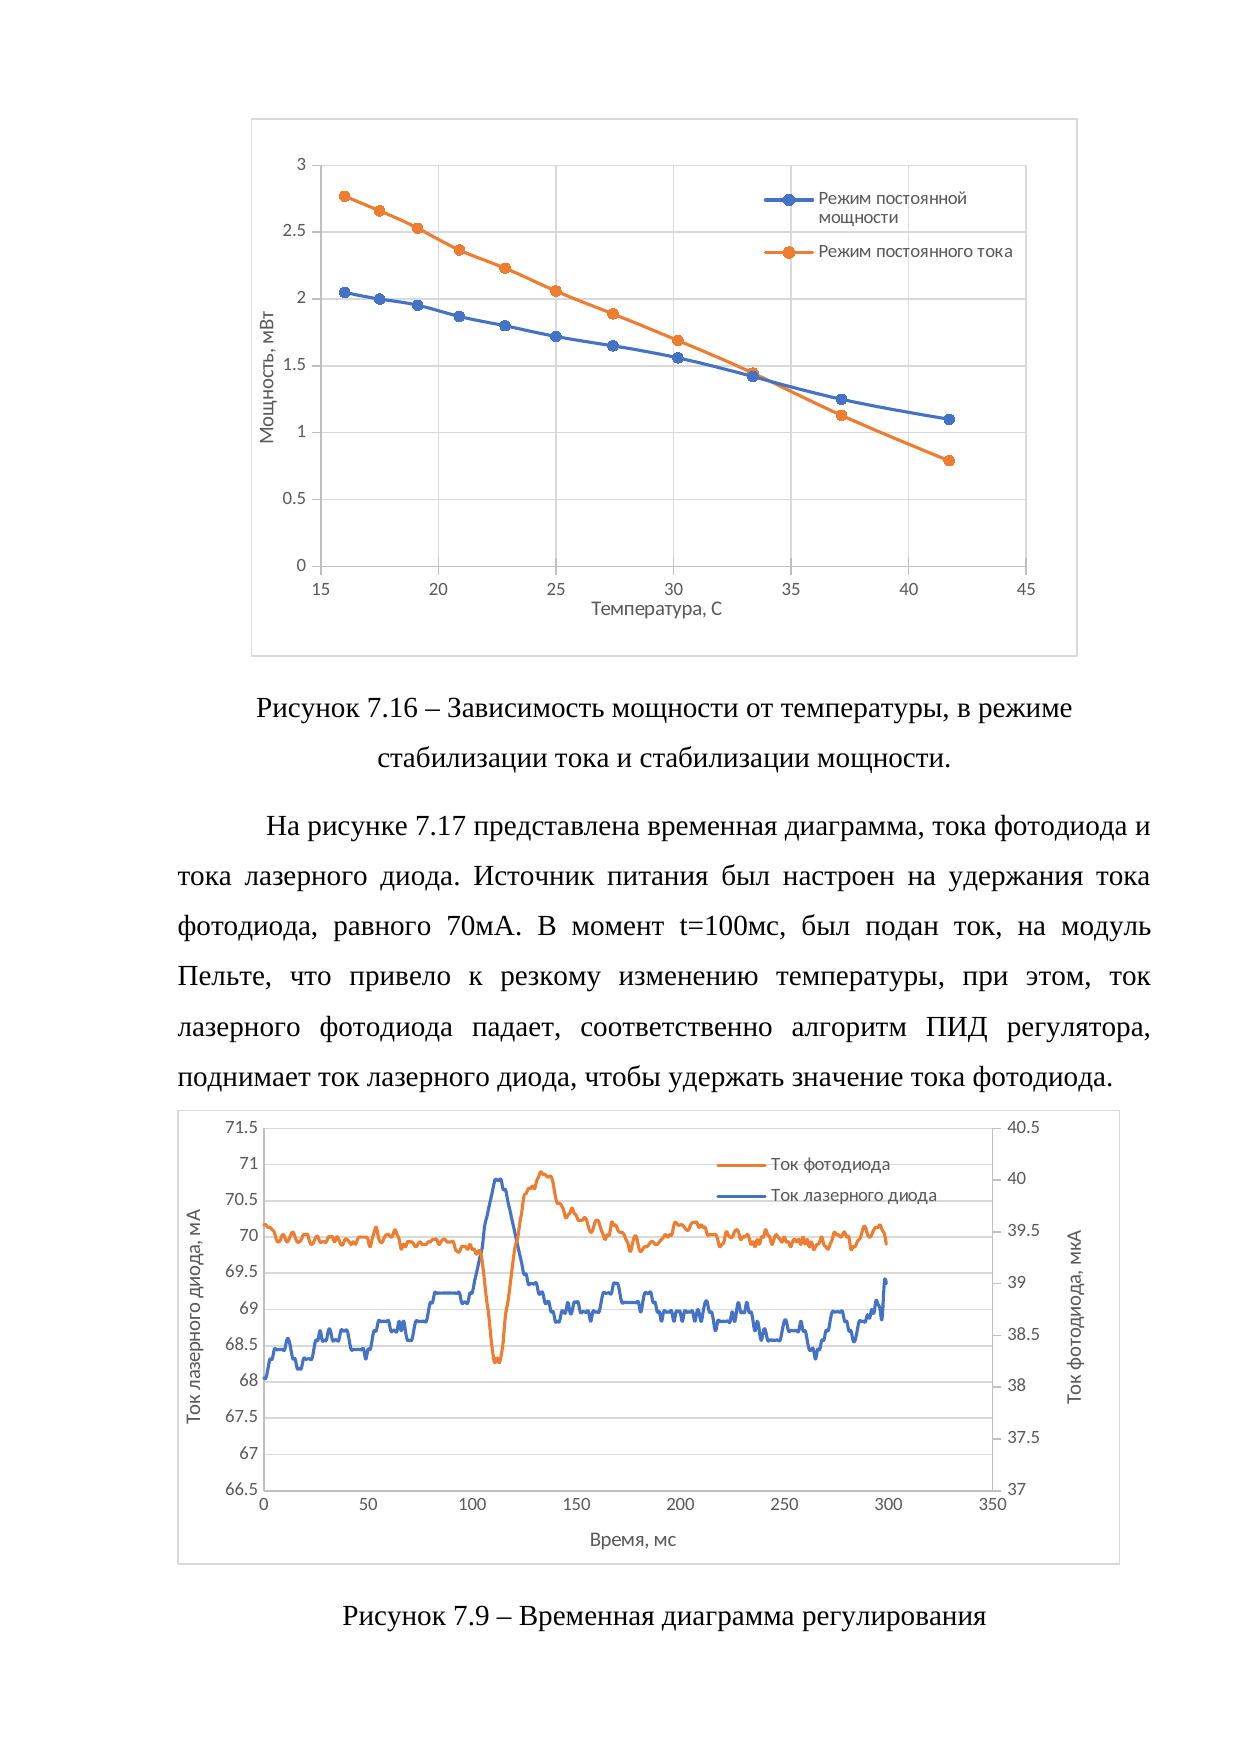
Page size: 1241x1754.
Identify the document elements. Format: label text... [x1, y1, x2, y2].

text На рисунке 7.17 представлена временная диаграмма, тока фотодиода и тока лазерного диода. Источник питания был настроен на удержания тока фотодиода, равного 70мА. В момент t=100мс, был подан ток, на модуль Пельте, что привело к резкому изменению температуры, при этом, ток лазерного фотодиода падает, соответственно алгоритм ПИД регулятора, поднимает ток лазерного диода, чтобы удержать значение тока фотодиода. [177, 808, 1152, 1093]
text Рисунок 7.9 – Временная диаграмма регулирования [177, 1598, 1152, 1632]
text Рисунок 7.16 – Зависимость мощности от температуры, в режиме стабилизации тока и стабилизации мощности. [177, 690, 1152, 774]
